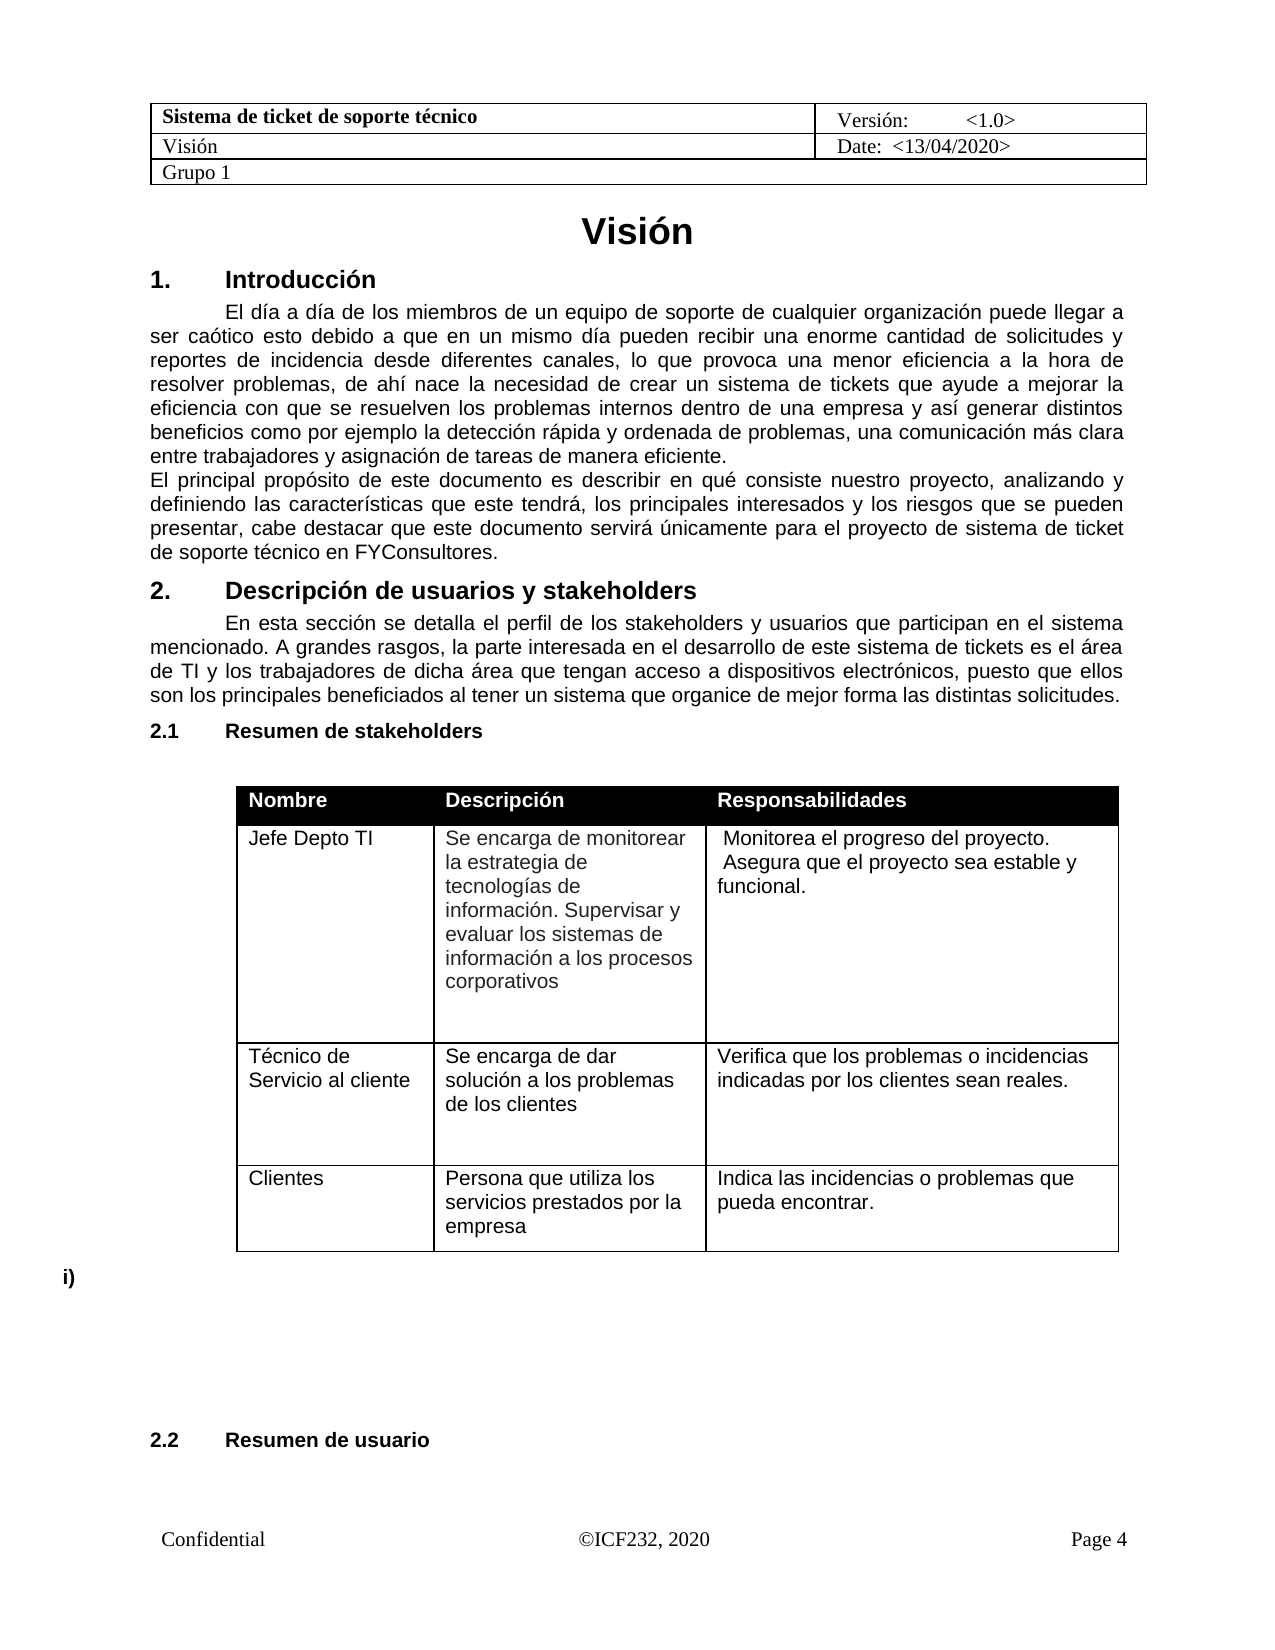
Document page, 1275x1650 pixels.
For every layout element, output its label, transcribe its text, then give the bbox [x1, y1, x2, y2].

table_cell Indica las incidencias o problemas que pueda encontrar. [707, 1166, 1118, 1251]
text Visión [150, 209, 1125, 252]
table_header Nombre [238, 788, 433, 824]
table_header Descripción [435, 788, 705, 824]
table_cell Se encarga de dar solución a los problemas de los clientes [435, 1044, 705, 1164]
table_header Responsabilidades [707, 788, 1118, 824]
table_cell Técnico de Servicio al cliente [238, 1044, 433, 1164]
table_cell Monitorea el progreso del proyecto. Asegura que el proyecto sea estable y funcional. [707, 826, 1118, 1042]
table_cell Se encarga de monitorear la estrategia de tecnologías de información. Supervisar y evaluar los sistemas de información a los procesos corporativos [435, 826, 705, 1042]
table_cell Jefe Depto TI [238, 826, 433, 1042]
table_cell Verifica que los problemas o incidencias indicadas por los clientes sean reales. [707, 1044, 1118, 1164]
subtitle Resumen de usuario [150, 1428, 1125, 1452]
subtitle Descripción de usuarios y stakeholders [150, 576, 1125, 605]
table_cell Clientes [238, 1166, 433, 1251]
table_cell Persona que utiliza los servicios prestados por la empresa [435, 1166, 705, 1251]
subtitle Resumen de stakeholders [150, 719, 1125, 743]
subtitle Introducción [150, 265, 1125, 294]
text En esta sección se detalla el perfil de los stakeholders y usuarios que participan en el sistema mencionado. A grandes rasgos, la parte interesada en el desarrollo de este sistema de tickets es el área de TI y los trabajadores de dicha área que tengan acceso a dispositivos electrónicos, puesto que ellos son los principales beneficiados al tener un sistema que organice de mejor forma las distintas solicitudes. [150, 611, 1125, 707]
text El principal propósito de este documento es describir en qué consiste nuestro proyecto, analizando y definiendo las características que este tendrá, los principales interesados y los riesgos que se pueden presentar, cabe destacar que este documento servirá únicamente para el proyecto de sistema de ticket de soporte técnico en FYConsultores. [150, 468, 1125, 563]
text El día a día de los miembros de un equipo de soporte de cualquier organización puede llegar a ser caótico esto debido a que en un mismo día pueden recibir una enorme cantidad de solicitudes y reportes de incidencia desde diferentes canales, lo que provoca una menor eficiencia a la hora de resolver problemas, de ahí nace la necesidad de crear un sistema de tickets que ayude a mejorar la eficiencia con que se resuelven los problemas internos dentro de una empresa y así generar distintos beneficios como por ejemplo la detección rápida y ordenada de problemas, una comunicación más clara entre trabajadores y asignación de tareas de manera eficiente. [150, 300, 1125, 468]
